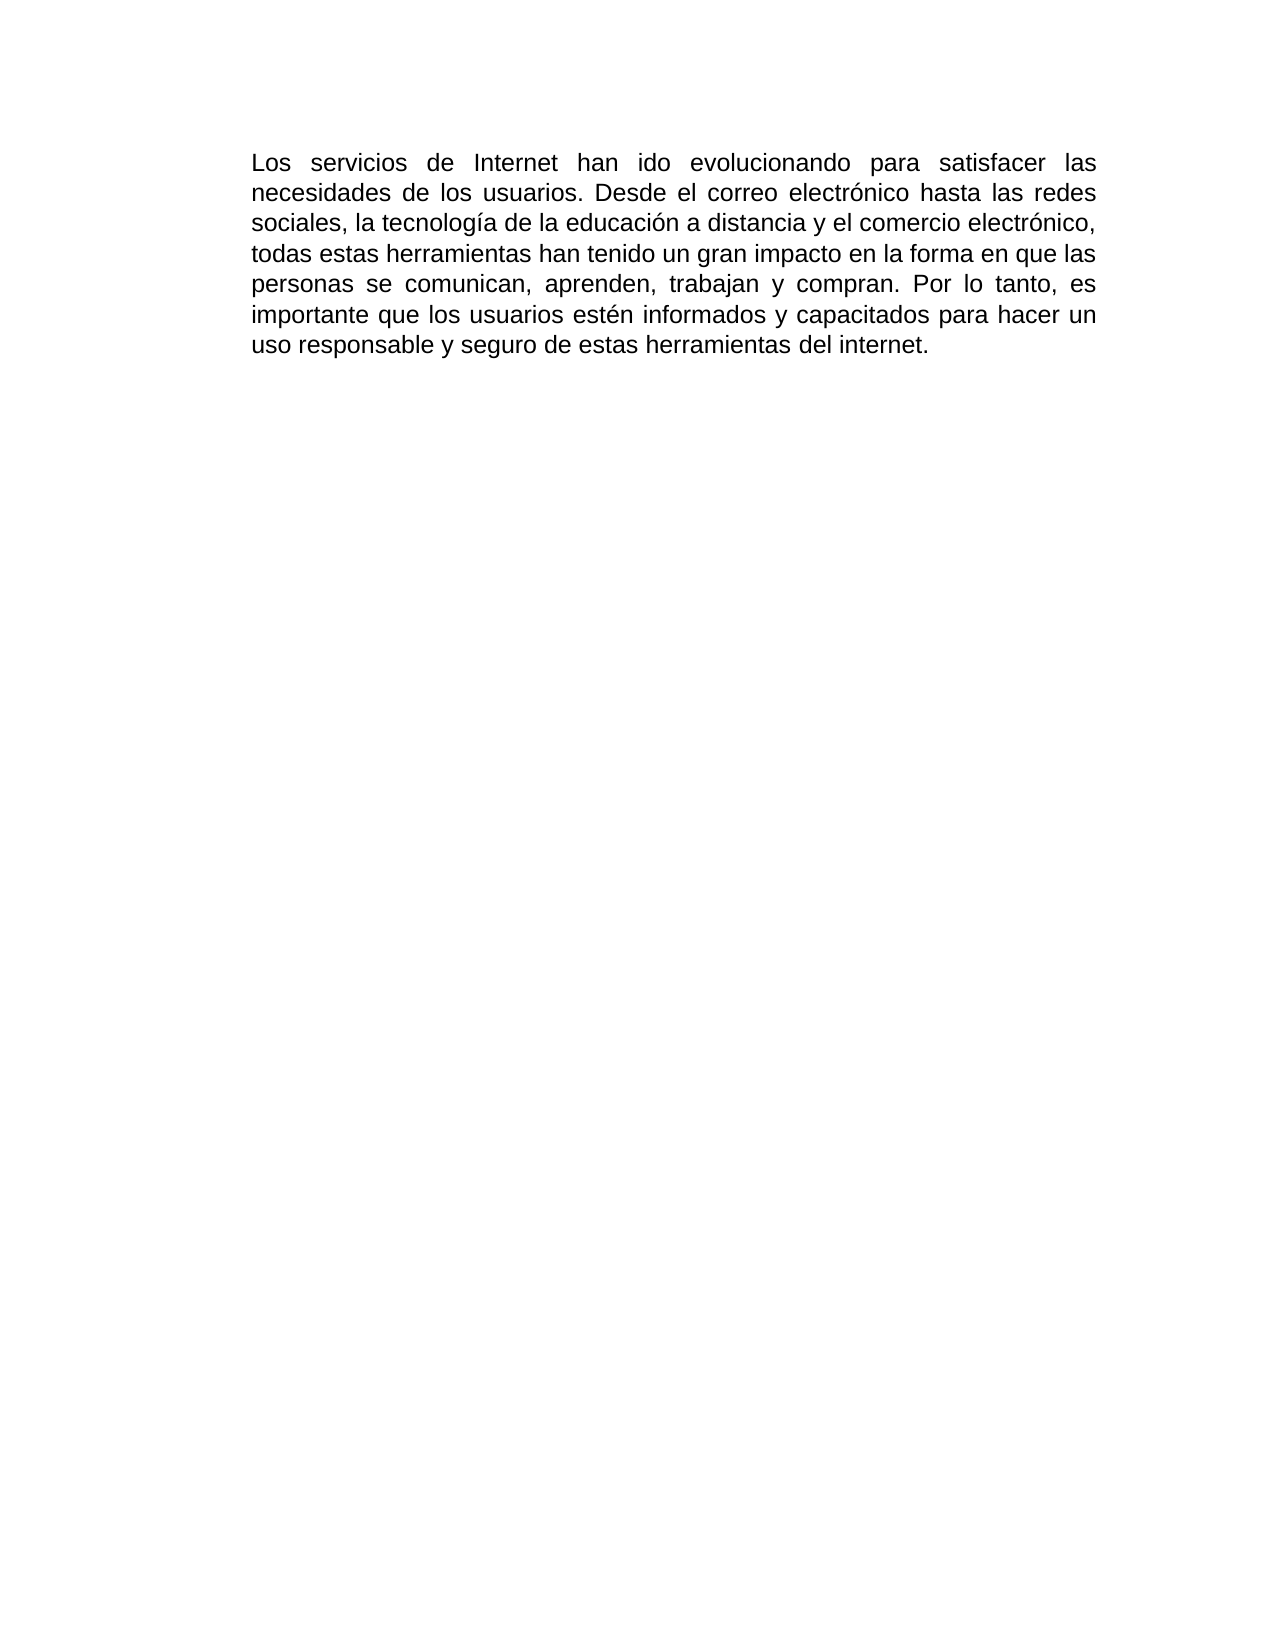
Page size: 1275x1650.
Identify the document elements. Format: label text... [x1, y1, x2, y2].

text Los servicios de Internet han ido evolucionando para satisfacer las necesidades de los usuarios. Desde el correo electrónico hasta las redes sociales, la tecnología de la educación a distancia y el comercio electrónico, todas estas herramientas han tenido un gran impacto en la forma en que las personas se comunican, aprenden, trabajan y compran. Por lo tanto, es importante que los usuarios estén informados y capacitados para hacer un uso responsable y seguro de estas herramientas del internet. [251, 148, 1098, 359]
